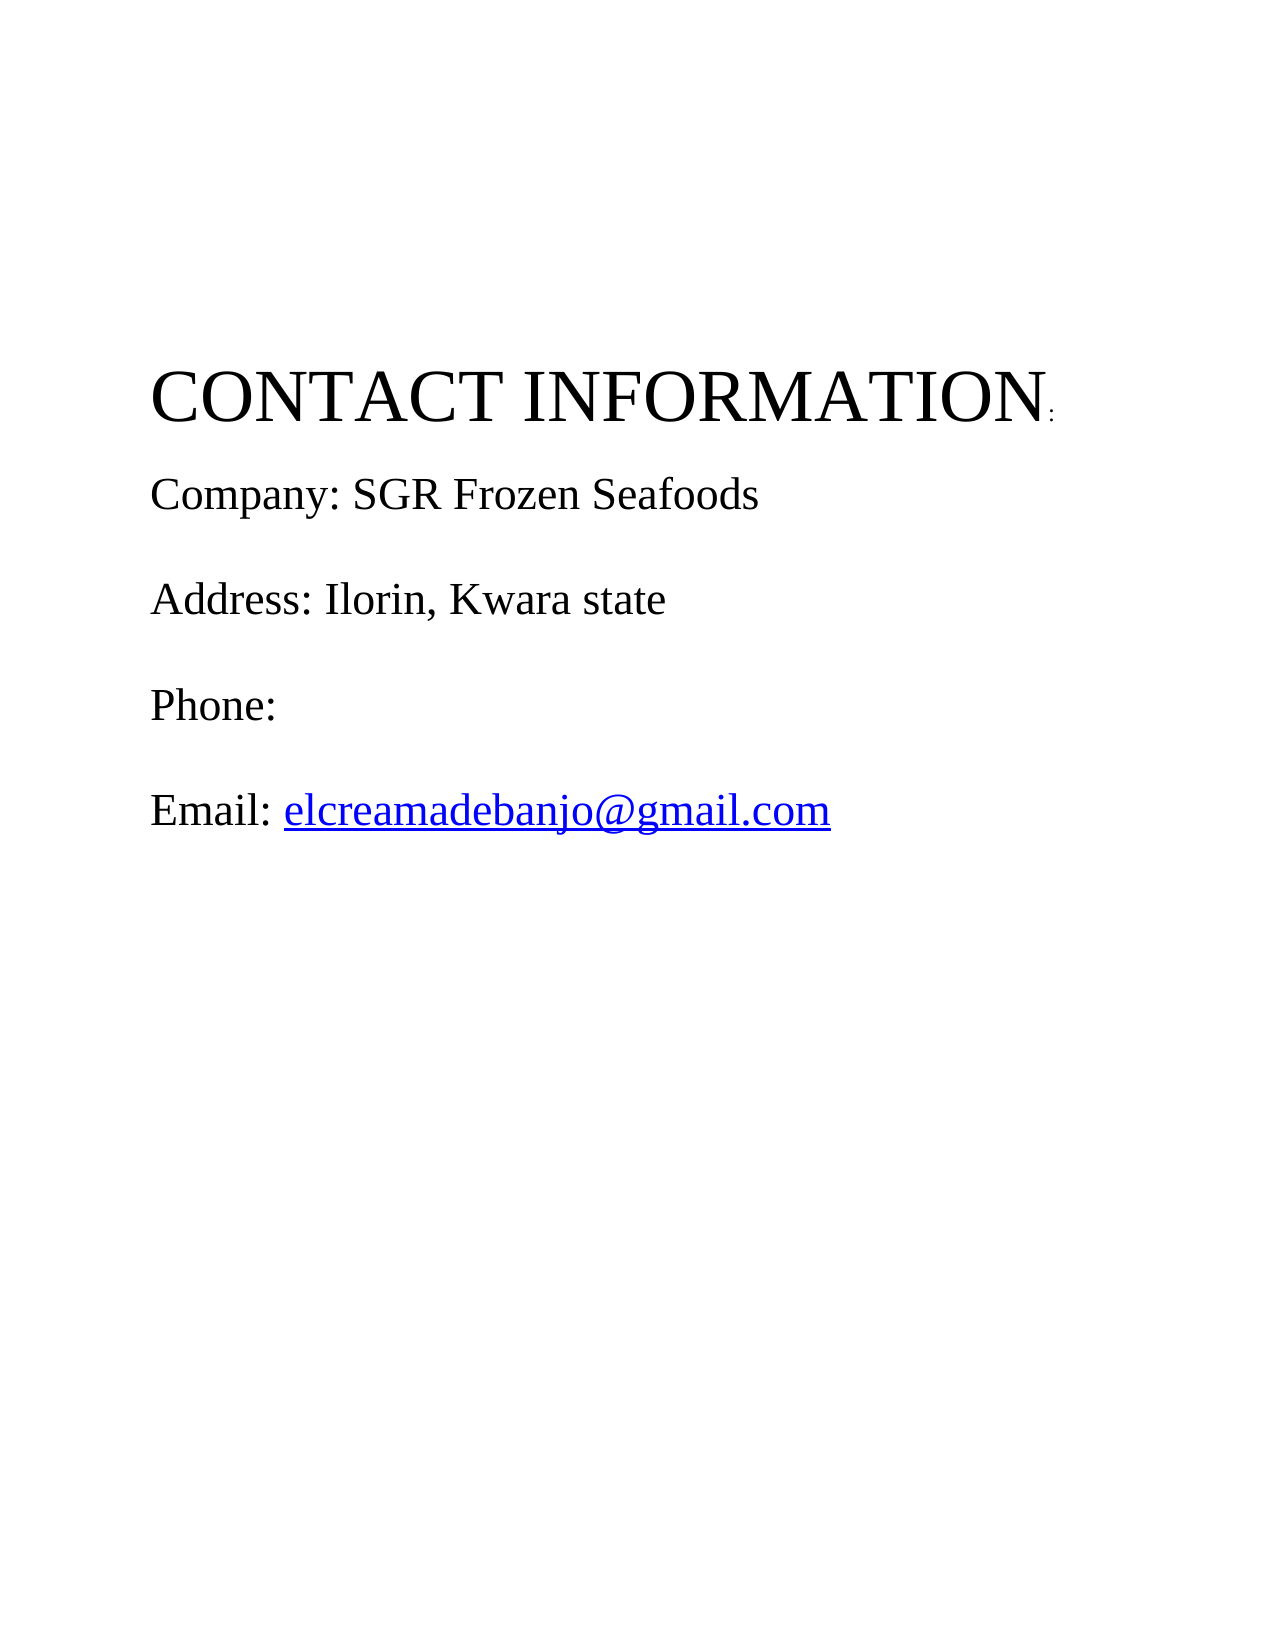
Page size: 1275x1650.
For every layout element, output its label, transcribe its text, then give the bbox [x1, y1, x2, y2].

text CONTACT INFORMATION: [150, 351, 1200, 438]
text Company: SGR Frozen Seafoods [150, 466, 1200, 519]
text Email: elcreamadebanjo@gmail.com [150, 783, 1200, 835]
text Phone: [150, 677, 1200, 730]
text Address: Ilorin, Kwara state [150, 572, 1200, 624]
